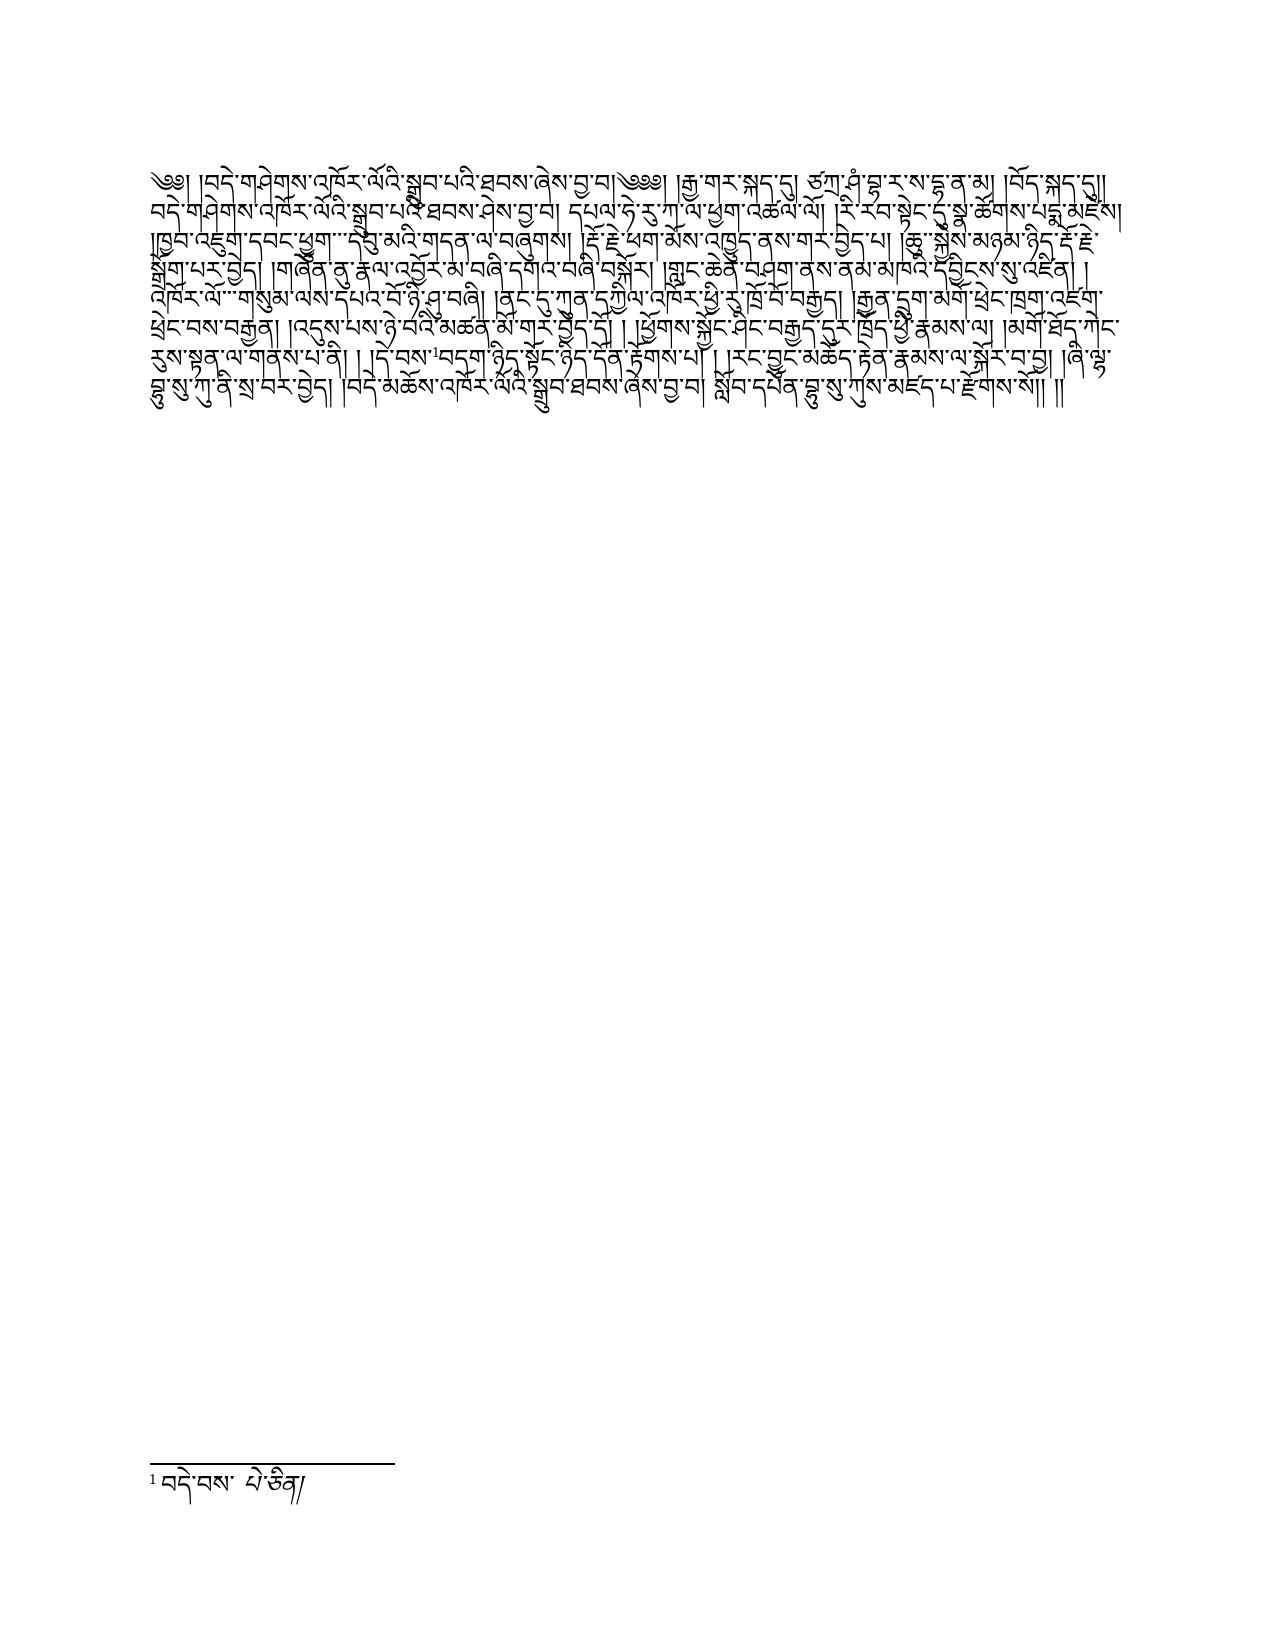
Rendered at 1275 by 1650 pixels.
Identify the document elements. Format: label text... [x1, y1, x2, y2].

text ༄༅། །བདེ་གཤེགས་འཁོར་ལོའི་སྒྲུབ་པའི་ཐབས་ཞེས་བྱ་བ།༄༅༅། །རྒྱ་གར་སྐད་དུ། ཙཀྲ་ཤཾ་བྷ་ར་ས་དྷ་ན་མ། །བོད་སྐད་དུ།།བདེ་གཤེགས་འཁོར་ལོའི་སྒྲུབ་པའི་ཐབས་ཤེས་བྱ་བ། དཔལ་ཧེ་རུ་ཀ་ལ་ཕྱག་འཚལ་ལོ། །རི་རབ་སྟེང་དུ་སྣ་ཚོགས་པདྨ་མཛེས། །ཁྱབ་འཇུག་དབང་ཕྱུག་་་དབུ་མའི་གདན་ལ་བཞུགས། །རྡོ་རྗེ་ཕག་མོས་འཁྱུད་ནས་གར་བྱེད་པ། །ཆུ་་སྐྱེས་མཉམ་ཉིད་རྡོ་རྗེ་སྒྲོག་པར་བྱེད། །གཞོན་ནུ་རྣལ་འབྱོར་མ་བཞི་དགའ་བཞི་བསྐོར། །གླང་ཆེན་བཤག་ནས་ནམ་མཁའི་དབྱིངས་སུ་འཛིན། །འཁོར་ལོ་་་གསུམ་ལས་དཔའ་བོ་ཉི་ཤུ་བཞི། །ནང་དུ་ཀུན་དཀྱིལ་འཁོར་ཕྱི་རུ་ཁྲོ་བོ་བརྒྱད། །རྒྱན་དྲུག་མགོ་ཕྲེང་ཁྲག་འཛག་ཕྲེང་བས་བརྒྱན། །འདུས་པས་ཉེ་བའི་མཚན་མོ་གར་བྱེད་དོ། ། །ཕྱོགས་སྐྱོང་ཤིང་བརྒྱད་དུར་ཁྲོད་ཕྱི་རྣམས་ལ། །མགོ་ཐོད་ཀེང་རུས་སྟན་ལ་གནས་པ་ནི། ། །དེ་བས་བདག་ཉིད་སྟོང་ཉིད་དོན་རྟོགས་པ། ། །རང་བྱུང་མཆོད་རྟེན་རྣམས་ལ་སྐོར་བ་བྱ། །ཞི་ལྷ་བྷུ་སུ་ཀུ་ནི་སྲ་བར་བྱེད། །བདེ་མཆོས་འཁོར་ལོའི་སྒྲུབ་ཐབས་ཞེས་བྱ་བ། སློབ་དཔོན་བྷུ་སུ་ཀུས་མཛད་པ་རྫོགས་སོ།། །། [150, 169, 1125, 402]
